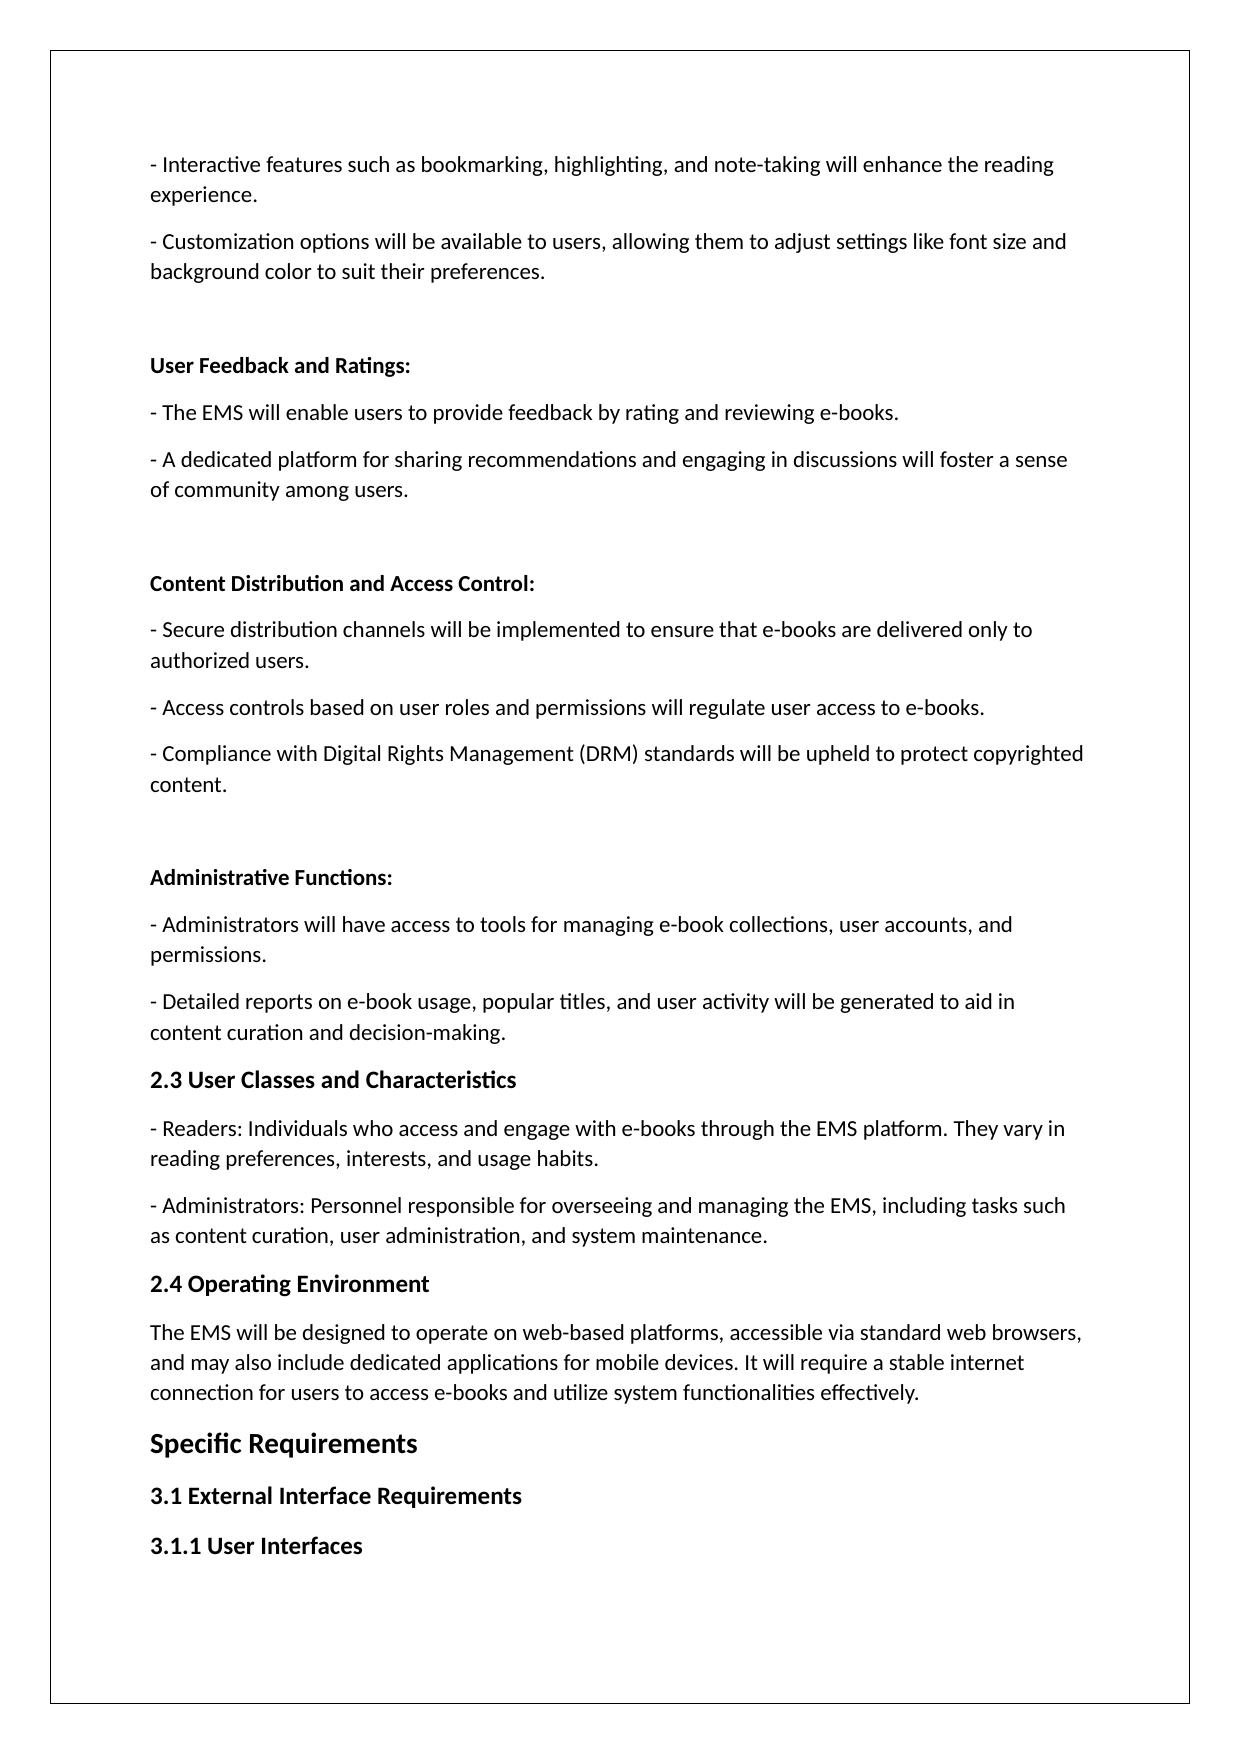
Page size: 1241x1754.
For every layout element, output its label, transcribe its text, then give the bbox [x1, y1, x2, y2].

text 3.1 External Interface Requirements [150, 1480, 1090, 1511]
text 2.4 Operating Environment [150, 1268, 1090, 1299]
text - Detailed reports on e-book usage, popular titles, and user activity will be generated to aid in content curation and decision-making. [150, 987, 1090, 1046]
text Content Distribution and Access Control: [150, 569, 1090, 597]
text - The EMS will enable users to provide feedback by rating and reviewing e-books. [150, 398, 1090, 426]
text User Feedback and Ratings: [150, 351, 1090, 379]
text - Customization options will be available to users, allowing them to adjust settings like font size and background color to suit their preferences. [150, 227, 1090, 285]
text - Readers: Individuals who access and engage with e-books through the EMS platform. They vary in reading preferences, interests, and usage habits. [150, 1114, 1090, 1172]
text Administrative Functions: [150, 863, 1090, 892]
text Specific Requirements [150, 1425, 1090, 1461]
text - Interactive features such as bookmarking, highlighting, and note-taking will enhance the reading experience. [150, 150, 1090, 208]
text - Secure distribution channels will be implemented to ensure that e-books are delivered only to authorized users. [150, 616, 1090, 674]
text - Administrators will have access to tools for managing e-book collections, user accounts, and permissions. [150, 910, 1090, 969]
text - Compliance with Digital Rights Management (DRM) standards will be upheld to protect copyrighted content. [150, 739, 1090, 798]
text 2.3 User Classes and Characteristics [150, 1064, 1090, 1095]
text The EMS will be designed to operate on web-based platforms, accessible via standard web browsers, and may also include dedicated applications for mobile devices. It will require a stable internet connection for users to access e-books and utilize system functionalities effectively. [150, 1318, 1090, 1406]
text - A dedicated platform for sharing recommendations and engaging in discussions will foster a sense of community among users. [150, 445, 1090, 503]
text 3.1.1 User Interfaces [150, 1530, 1090, 1560]
text - Administrators: Personnel responsible for overseeing and managing the EMS, including tasks such as content curation, user administration, and system maintenance. [150, 1191, 1090, 1249]
text - Access controls based on user roles and permissions will regulate user access to e-books. [150, 693, 1090, 721]
